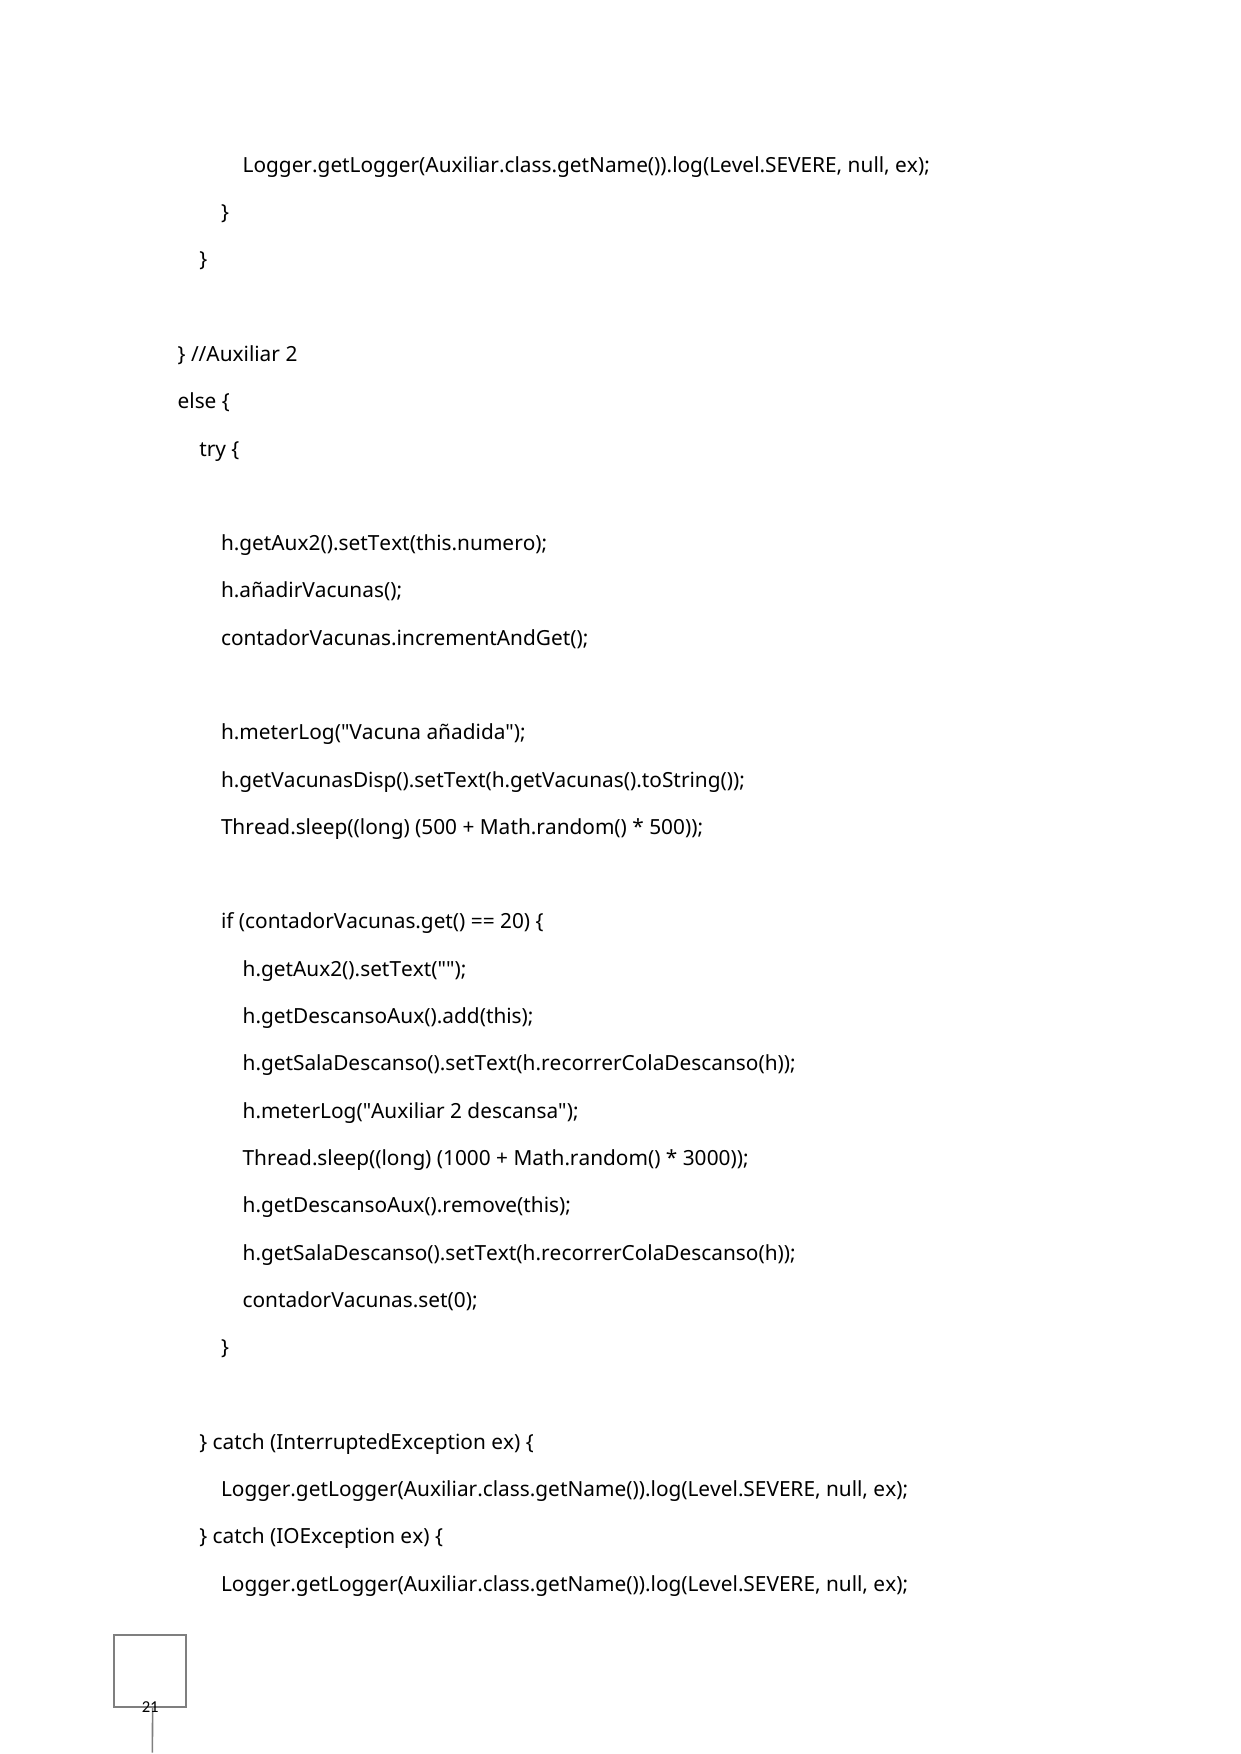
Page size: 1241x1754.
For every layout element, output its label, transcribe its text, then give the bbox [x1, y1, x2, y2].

text h.meterLog("Auxiliar 2 descansa"); [112, 1096, 1128, 1124]
text contadorVacunas.incrementAndGet(); [112, 623, 1128, 651]
text h.getVacunasDisp().setText(h.getVacunas().toString()); [112, 765, 1128, 793]
text h.getDescansoAux().remove(this); [112, 1190, 1128, 1219]
text else { [112, 386, 1128, 415]
text Logger.getLogger(Auxiliar.class.getName()).log(Level.SEVERE, null, ex); [112, 1474, 1128, 1503]
text Thread.sleep((long) (1000 + Math.random() * 3000)); [112, 1143, 1128, 1172]
text } [112, 1332, 1128, 1361]
text h.meterLog("Vacuna añadida"); [112, 717, 1128, 746]
text h.getDescansoAux().add(this); [112, 1001, 1128, 1030]
text h.añadirVacunas(); [112, 576, 1128, 604]
text h.getSalaDescanso().setText(h.recorrerColaDescanso(h)); [112, 1238, 1128, 1266]
text } catch (IOException ex) { [112, 1521, 1128, 1550]
text Thread.sleep((long) (500 + Math.random() * 500)); [112, 812, 1128, 841]
text h.getAux2().setText(this.numero); [112, 528, 1128, 557]
text try { [112, 434, 1128, 462]
text } catch (InterruptedException ex) { [112, 1427, 1128, 1455]
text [112, 150, 1128, 178]
text h.getAux2().setText(""); [112, 954, 1128, 982]
text h.getSalaDescanso().setText(h.recorrerColaDescanso(h)); [112, 1048, 1128, 1077]
text Logger.getLogger(Auxiliar.class.getName()).log(Level.SEVERE, null, ex); [112, 1569, 1128, 1597]
text } //Auxiliar 2 [112, 339, 1128, 368]
text } [112, 244, 1128, 273]
text if (contadorVacunas.get() == 20) { [112, 907, 1128, 935]
text contadorVacunas.set(0); [112, 1285, 1128, 1313]
text } [112, 197, 1128, 226]
